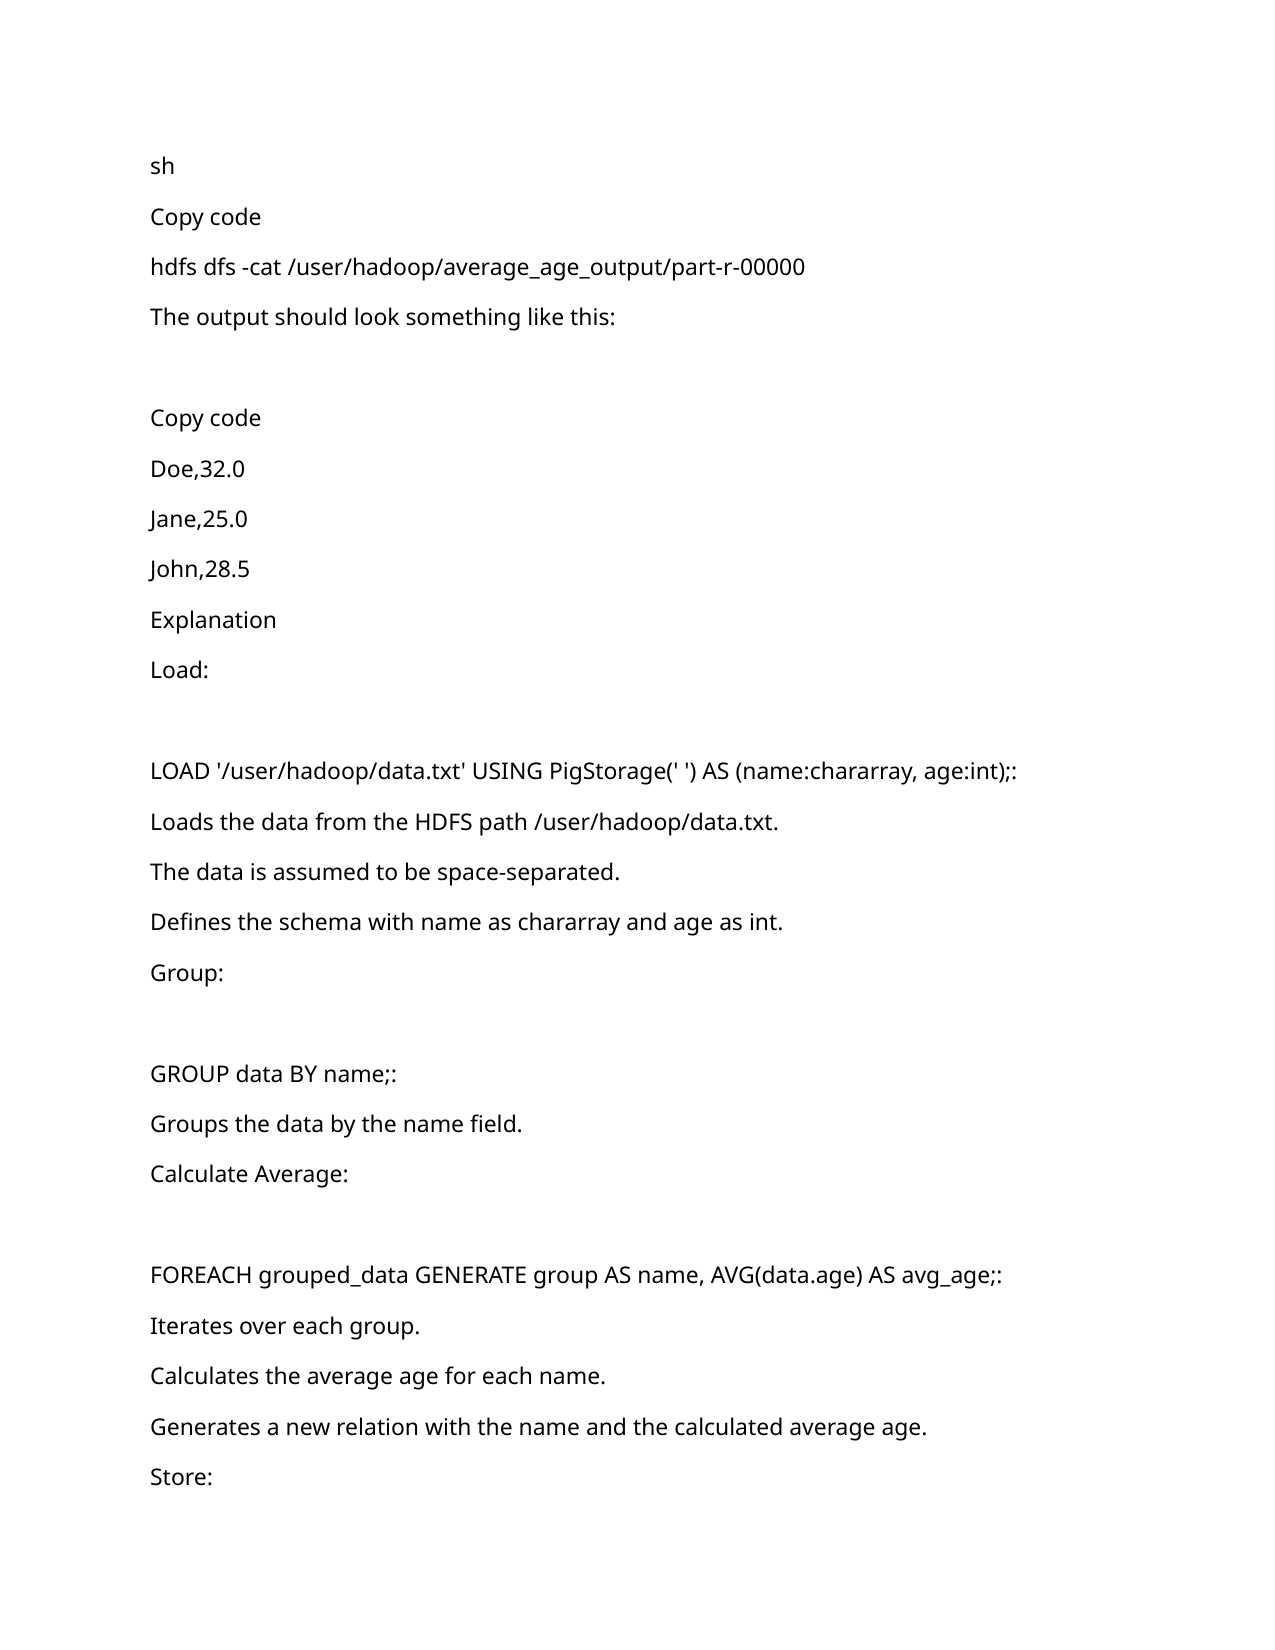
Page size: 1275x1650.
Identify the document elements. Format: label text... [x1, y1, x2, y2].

text GROUP data BY name;: [150, 1057, 1125, 1089]
text The output should look something like this: [150, 301, 1125, 332]
text Generates a new relation with the name and the calculated average age. [150, 1410, 1125, 1442]
text FOREACH grouped_data GENERATE group AS name, AVG(data.age) AS avg_age;: [150, 1259, 1125, 1290]
text hdfs dfs -cat /user/hadoop/average_age_output/part-r-00000 [150, 251, 1125, 282]
text Load: [150, 654, 1125, 685]
text The data is assumed to be space-separated. [150, 856, 1125, 887]
text Copy code [150, 402, 1125, 433]
text Loads the data from the HDFS path /user/hadoop/data.txt. [150, 805, 1125, 837]
text Calculates the average age for each name. [150, 1360, 1125, 1391]
text Doe,32.0 [150, 452, 1125, 484]
text Explanation [150, 604, 1125, 635]
text Store: [150, 1461, 1125, 1492]
text Groups the data by the name field. [150, 1108, 1125, 1139]
text Copy code [150, 200, 1125, 232]
text sh [150, 150, 1125, 181]
text Calculate Average: [150, 1158, 1125, 1189]
text LOAD '/user/hadoop/data.txt' USING PigStorage(' ') AS (name:chararray, age:int);: [150, 755, 1125, 786]
text Group: [150, 957, 1125, 988]
text Jane,25.0 [150, 503, 1125, 534]
text John,28.5 [150, 553, 1125, 584]
text Iterates over each group. [150, 1309, 1125, 1341]
text Defines the schema with name as chararray and age as int. [150, 906, 1125, 937]
